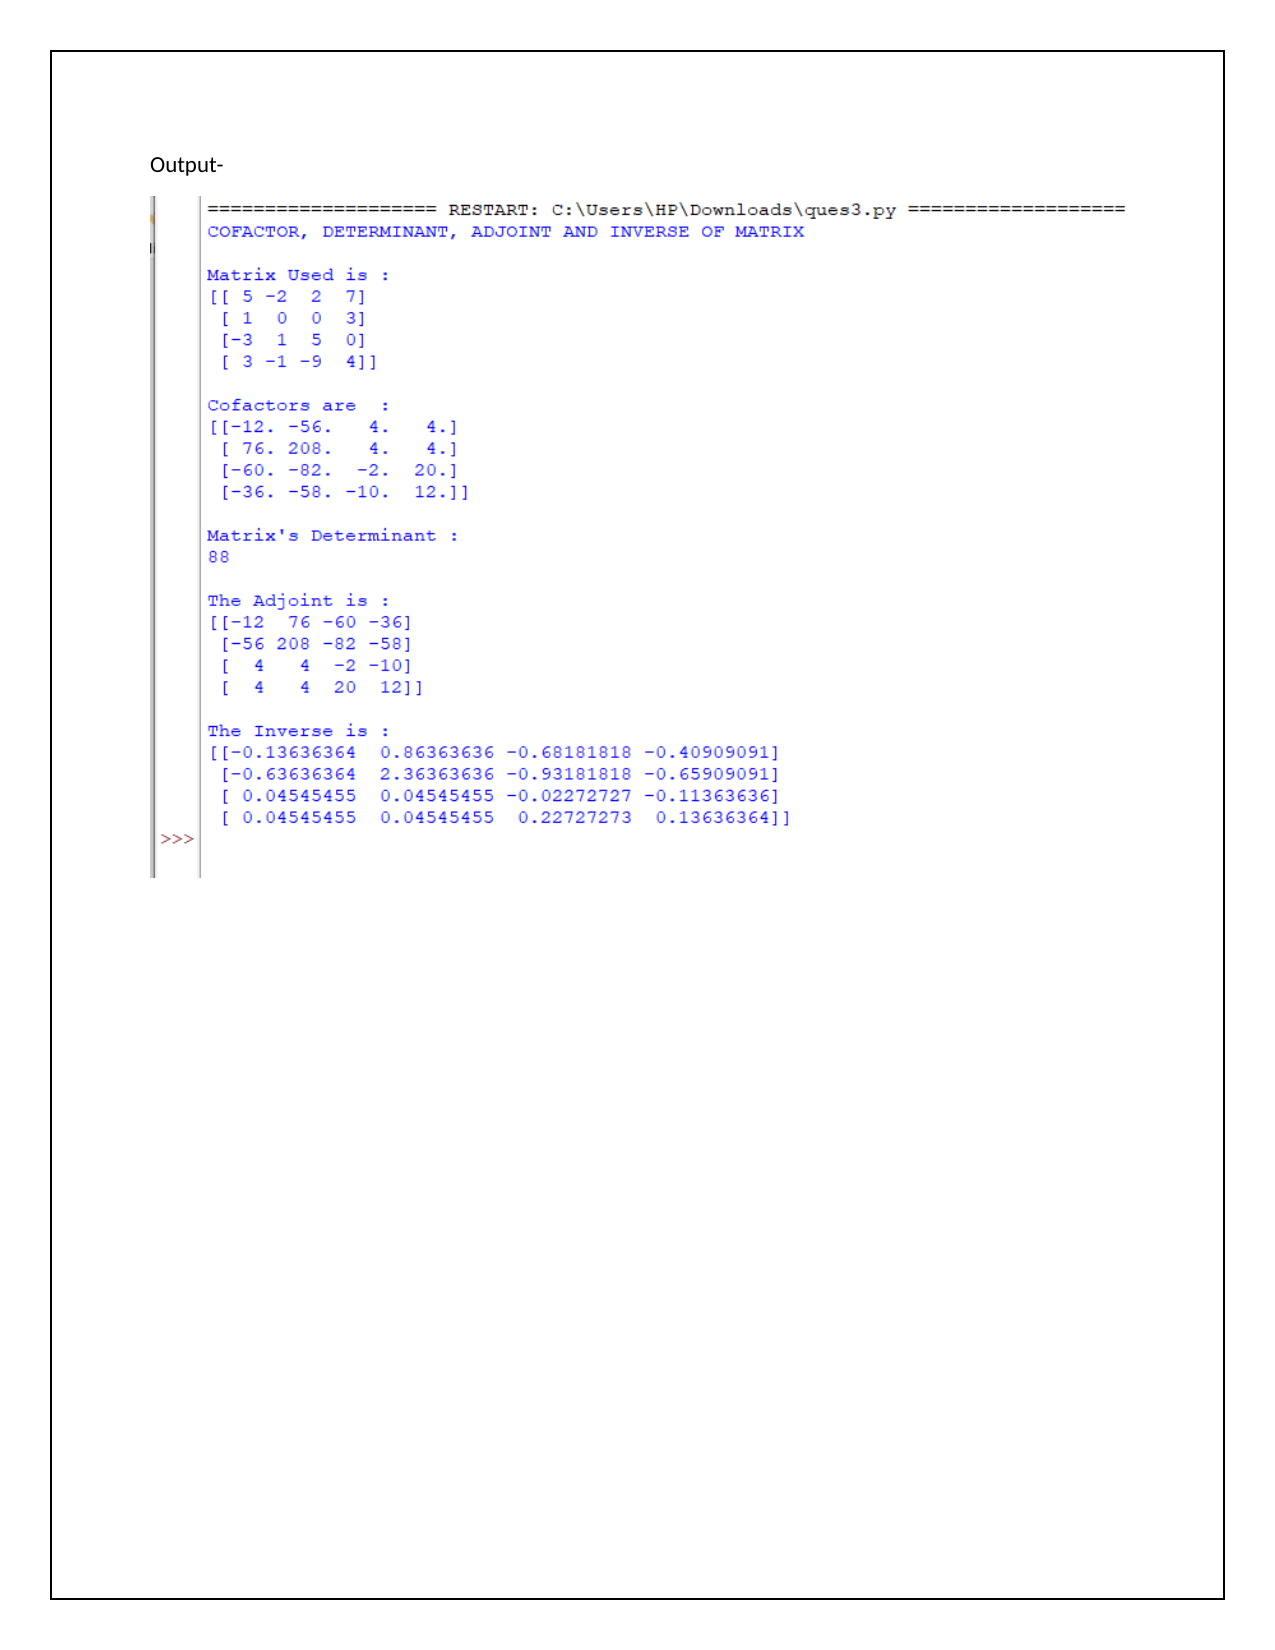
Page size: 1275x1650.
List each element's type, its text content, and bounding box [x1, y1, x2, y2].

text Output- [150, 150, 1125, 178]
picture [150, 196, 1125, 878]
